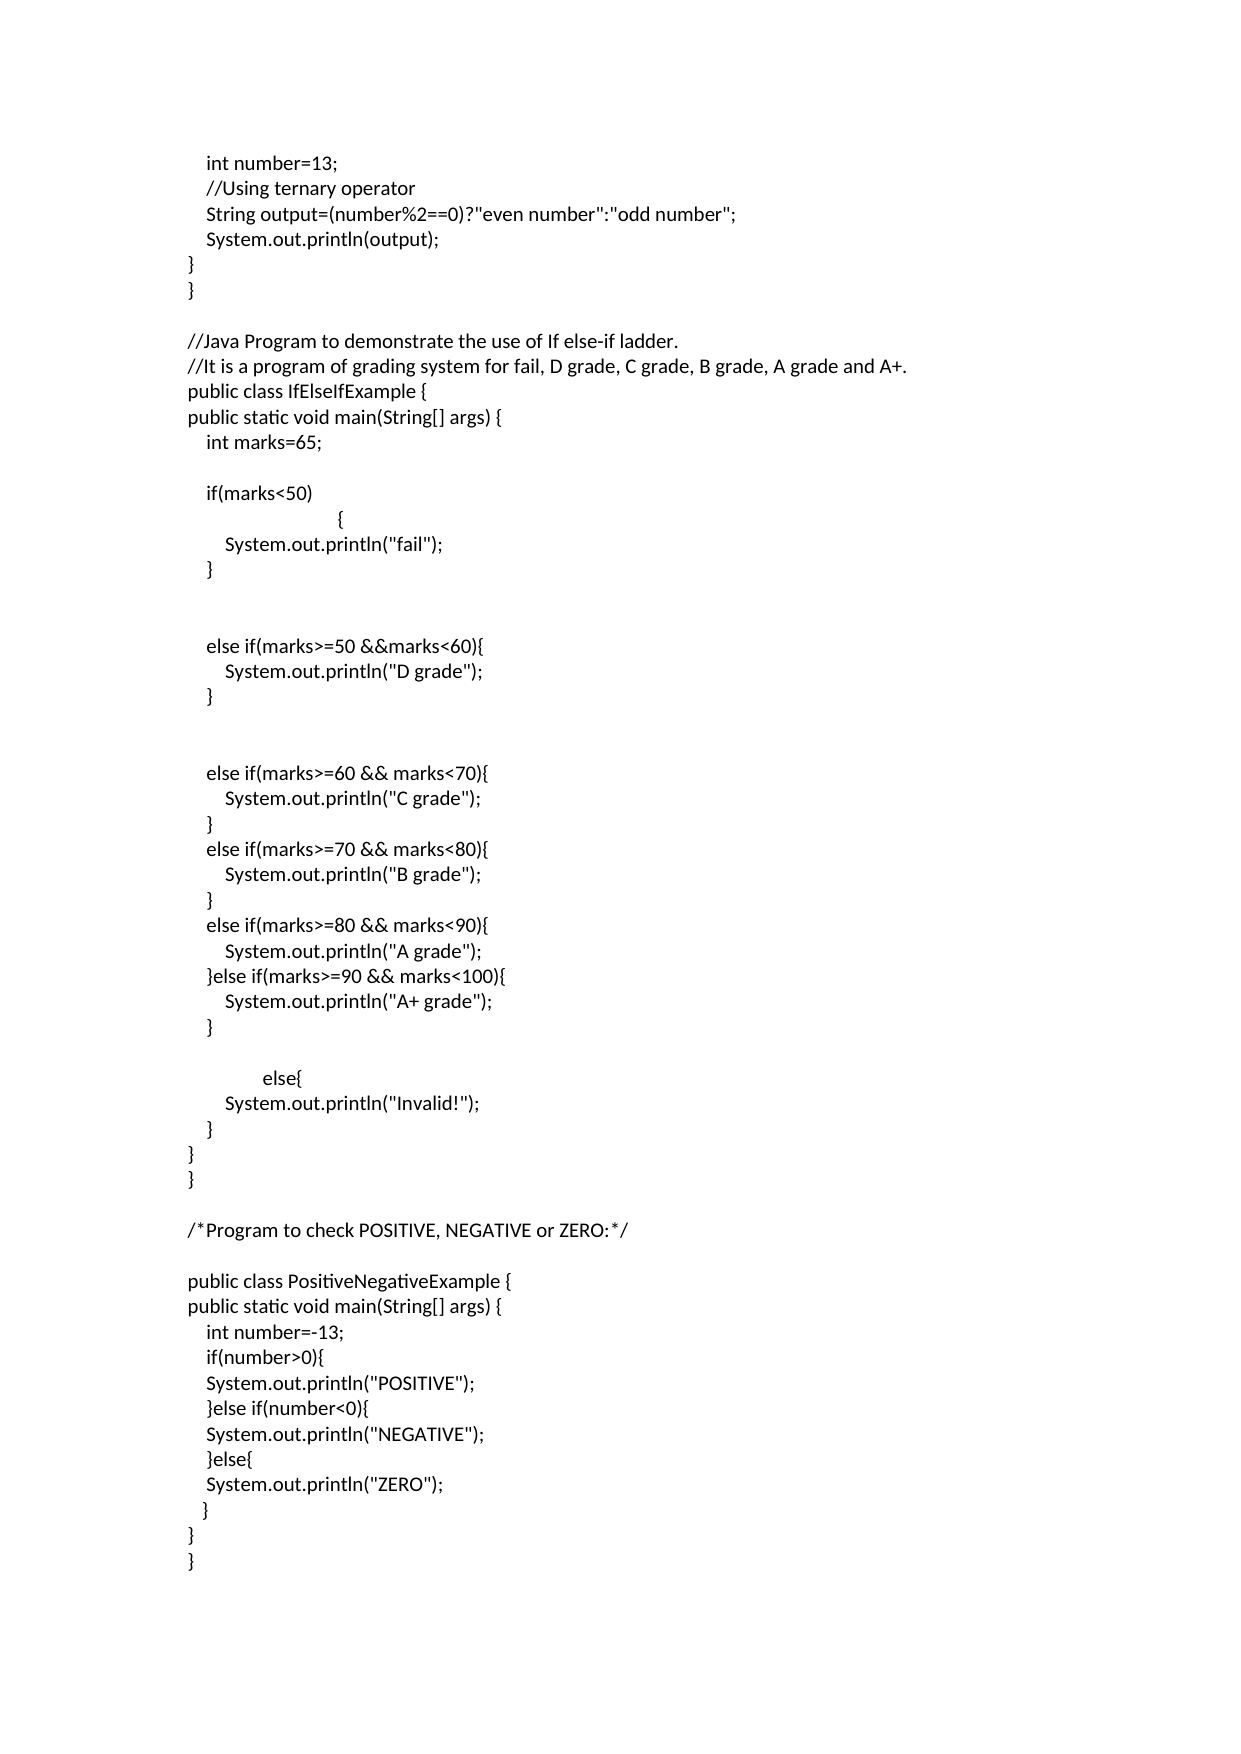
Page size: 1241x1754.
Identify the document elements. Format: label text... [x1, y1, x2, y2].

text System.out.println("Invalid!"); [187, 1090, 1053, 1116]
text int number=-13; [187, 1319, 1053, 1344]
text } [187, 811, 1053, 836]
text //Using ternary operator [187, 175, 1053, 201]
text } [187, 1014, 1053, 1039]
text } [187, 1141, 1053, 1167]
text public class PositiveNegativeExample { [187, 1268, 1053, 1294]
text } [187, 277, 1053, 302]
text } [187, 1497, 1053, 1522]
text } [187, 1116, 1053, 1141]
text String output=(number%2==0)?"even number":"odd number"; [187, 201, 1053, 226]
text System.out.println("ZERO"); [187, 1472, 1053, 1497]
text int number=13; [187, 150, 1053, 175]
text //Java Program to demonstrate the use of If else-if ladder. [187, 328, 1053, 353]
text if(number>0){ [187, 1344, 1053, 1370]
text } [187, 887, 1053, 912]
text else if(marks>=70 && marks<80){ [187, 836, 1053, 862]
text { [187, 506, 1053, 531]
text System.out.println("C grade"); [187, 785, 1053, 811]
text else if(marks>=60 && marks<70){ [187, 760, 1053, 785]
text System.out.println("NEGATIVE"); [187, 1421, 1053, 1446]
text System.out.println("POSITIVE"); [187, 1370, 1053, 1395]
text } [187, 1167, 1053, 1192]
text else{ [187, 1065, 1053, 1090]
text }else if(marks>=90 && marks<100){ [187, 963, 1053, 989]
text else if(marks>=50 &&marks<60){ [187, 633, 1053, 658]
text System.out.println("D grade"); [187, 658, 1053, 684]
text System.out.println(output); [187, 226, 1053, 252]
text else if(marks>=80 && marks<90){ [187, 912, 1053, 938]
text System.out.println("A+ grade"); [187, 989, 1053, 1014]
text }else{ [187, 1446, 1053, 1472]
text //It is a program of grading system for fail, D grade, C grade, B grade, A grade and A+. [187, 353, 1053, 379]
text } [187, 1522, 1053, 1548]
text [187, 1294, 1053, 1319]
text } [187, 252, 1053, 277]
text } [187, 557, 1053, 582]
text System.out.println("B grade"); [187, 862, 1053, 887]
text System.out.println("fail"); [187, 531, 1053, 557]
text public class IfElseIfExample { [187, 379, 1053, 404]
text int marks=65; [187, 429, 1053, 455]
text public static void main(String[] args) { [187, 404, 1053, 429]
text /*Program to check POSITIVE, NEGATIVE or ZERO:*/ [187, 1217, 1053, 1243]
text } [187, 684, 1053, 709]
text } [187, 1548, 1053, 1573]
text System.out.println("A grade"); [187, 938, 1053, 963]
text if(marks<50) [187, 480, 1053, 506]
text }else if(number<0){ [187, 1395, 1053, 1421]
